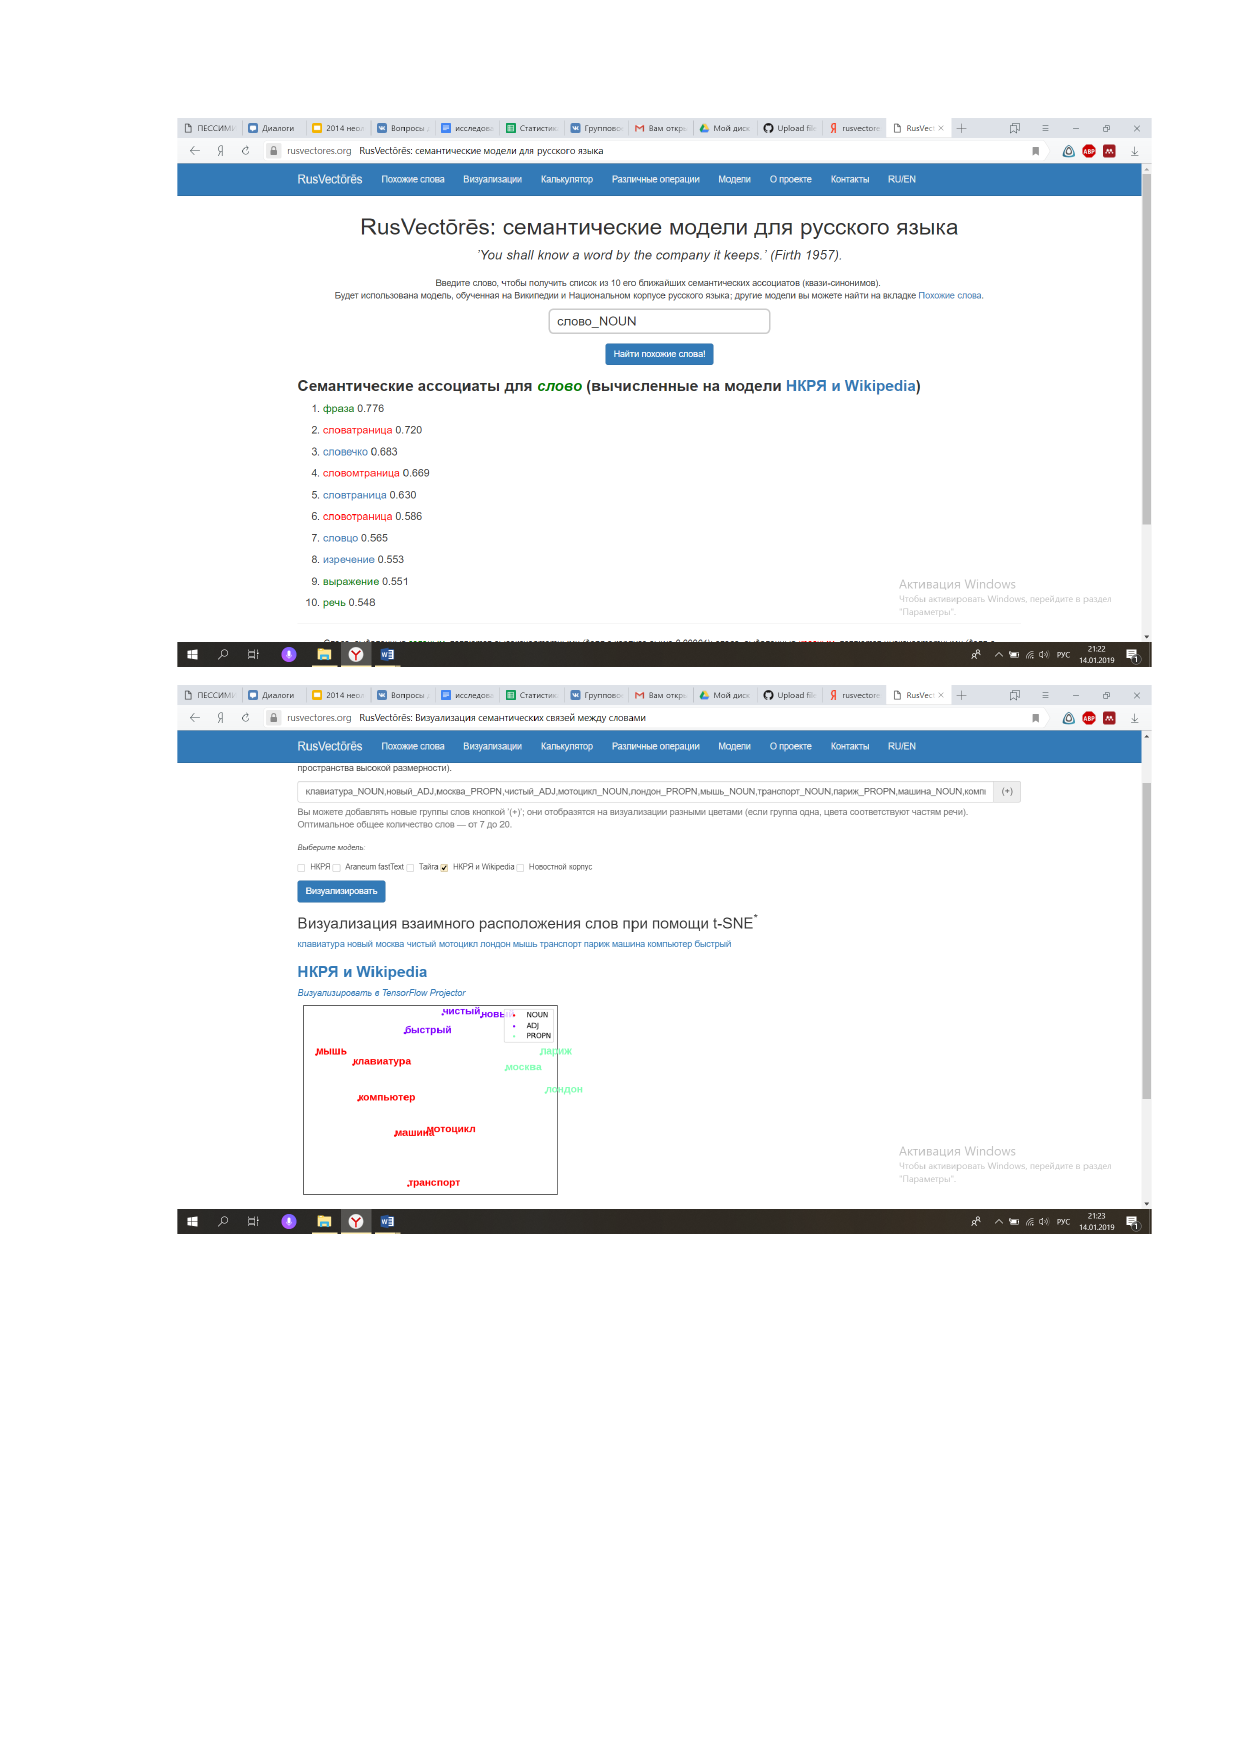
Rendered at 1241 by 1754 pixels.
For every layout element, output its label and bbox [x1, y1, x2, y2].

picture [177, 685, 1152, 1234]
picture [177, 118, 1152, 667]
